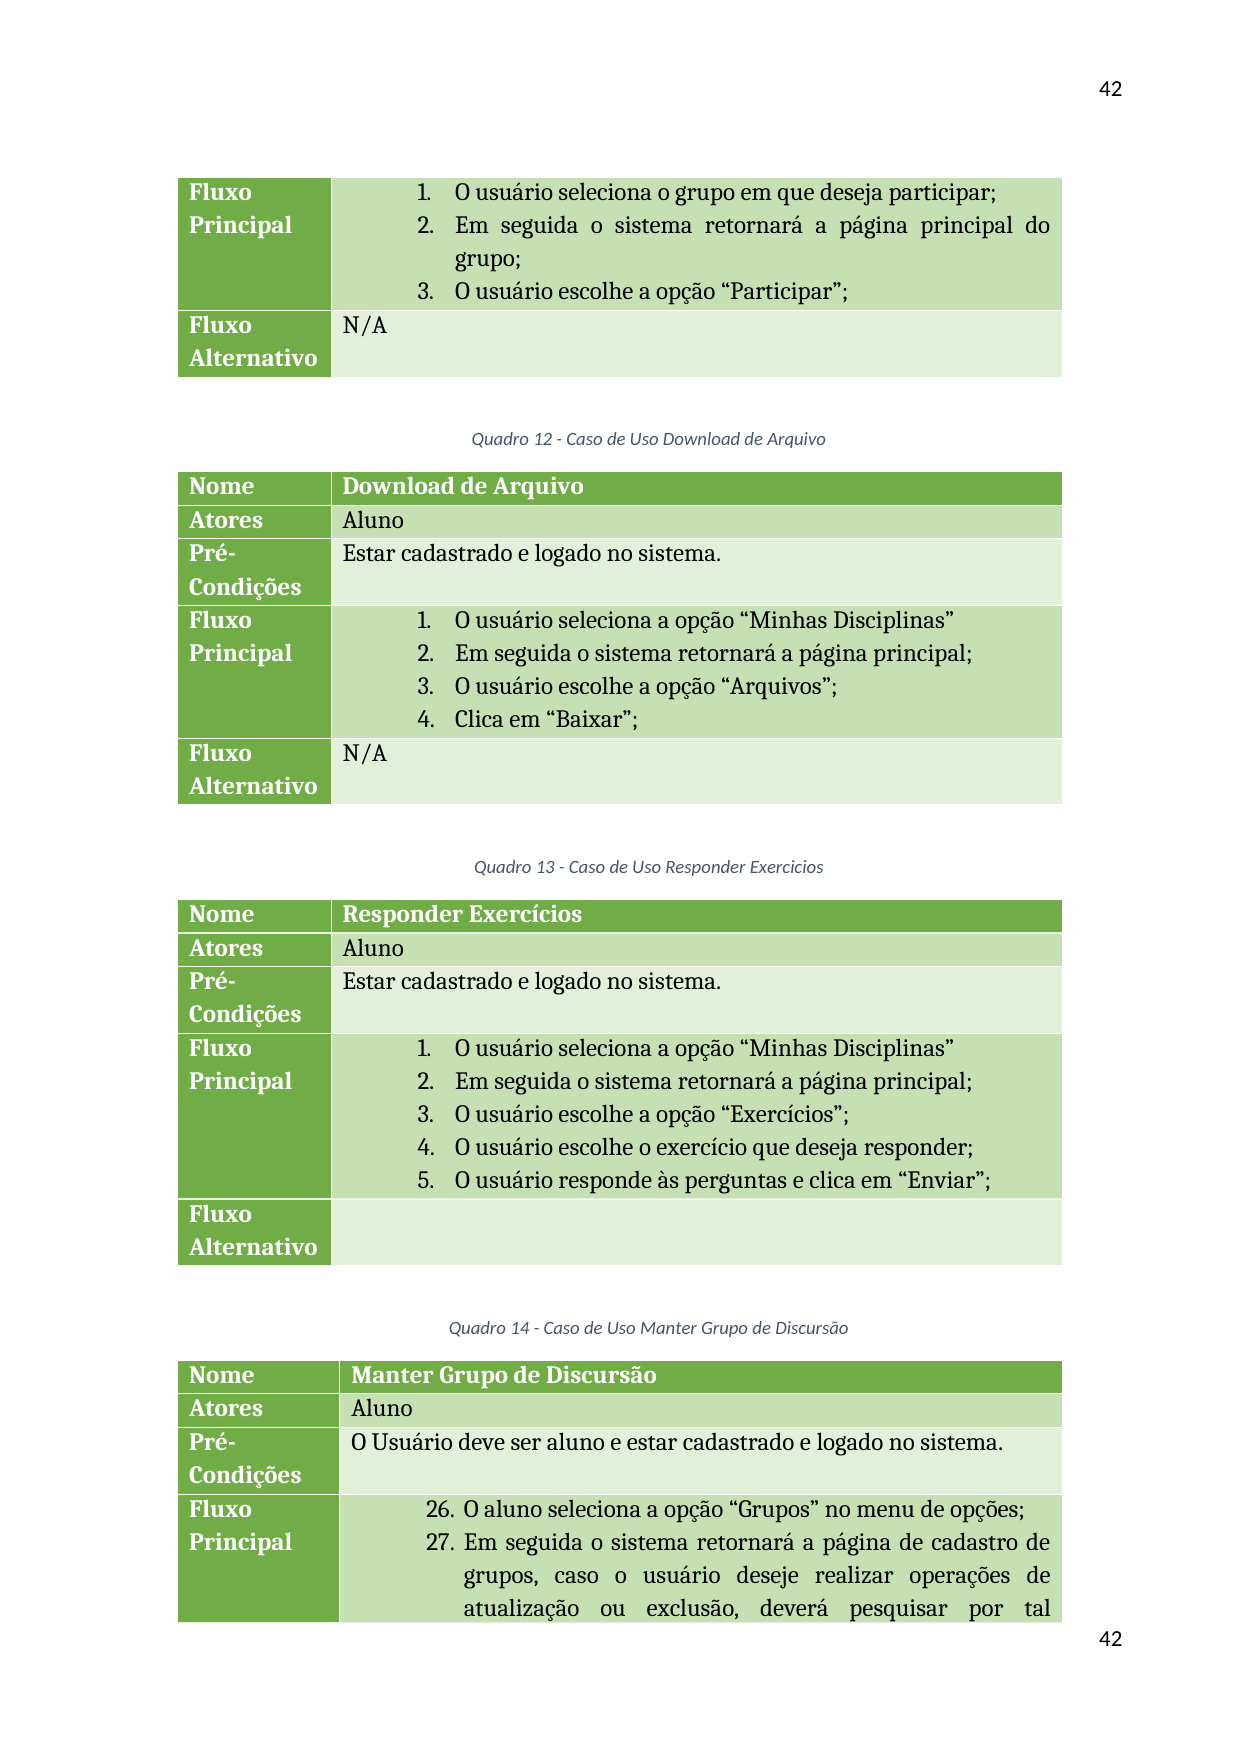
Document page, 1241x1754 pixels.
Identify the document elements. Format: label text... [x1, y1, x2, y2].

table_cell Atores [178, 506, 331, 538]
table_cell Atores [178, 1394, 339, 1427]
table_header Responder Exercícios [332, 900, 1062, 932]
table_cell O usuário seleciona a opção “Minhas Disciplinas” Em seguida o sistema retornará a página principal; O usuário escolhe a opção “Exercícios”; O usuário escolhe o exercício que deseja responder; O usuário responde às perguntas e clica em “Enviar”; [332, 1034, 1062, 1198]
table_cell Atores [178, 934, 331, 966]
table_cell Pré-Condições [178, 539, 331, 605]
text Quadro 13 - Caso de Uso Responder Exercicios [177, 855, 1122, 878]
table_header Nome [178, 900, 331, 932]
table_cell N/A [332, 739, 1062, 804]
table_header Download de Arquivo [332, 472, 1062, 505]
table_cell Aluno [332, 934, 1062, 966]
text Quadro 12 - Caso de Uso Download de Arquivo [177, 427, 1122, 450]
table_header Manter Grupo de Discursão [340, 1361, 1062, 1393]
table_cell O usuário seleciona o grupo em que deseja participar; Em seguida o sistema retornará a página principal do grupo; O usuário escolhe a opção “Participar”; [332, 178, 1062, 310]
table_cell O usuário seleciona a opção “Minhas Disciplinas” Em seguida o sistema retornará a página principal; O usuário escolhe a opção “Arquivos”; Clica em “Baixar”; [332, 606, 1062, 738]
table_cell Aluno [332, 506, 1062, 538]
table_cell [340, 1495, 1062, 1622]
table_cell Aluno [340, 1394, 1062, 1427]
table_cell Estar cadastrado e logado no sistema. [332, 539, 1062, 605]
table_cell Pré-Condições [178, 1428, 339, 1494]
table_cell Fluxo Principal [178, 606, 331, 738]
table_cell Fluxo Alternativo [178, 739, 331, 804]
text Quadro 14 - Caso de Uso Manter Grupo de Discursão [177, 1316, 1122, 1339]
table_cell [332, 1200, 1062, 1265]
table_cell N/A [332, 311, 1062, 377]
table_cell O Usuário deve ser aluno e estar cadastrado e logado no sistema. [340, 1428, 1062, 1494]
table_cell Pré-Condições [178, 967, 331, 1033]
table_cell Fluxo Principal [178, 1034, 331, 1198]
table_cell Fluxo Principal [178, 1495, 339, 1622]
table_header Nome [178, 472, 331, 505]
table_cell Estar cadastrado e logado no sistema. [332, 967, 1062, 1033]
table_cell Fluxo Principal [178, 178, 331, 310]
table_cell Fluxo Alternativo [178, 311, 331, 377]
table_header Nome [178, 1361, 339, 1393]
table_cell Fluxo Alternativo [178, 1200, 331, 1265]
